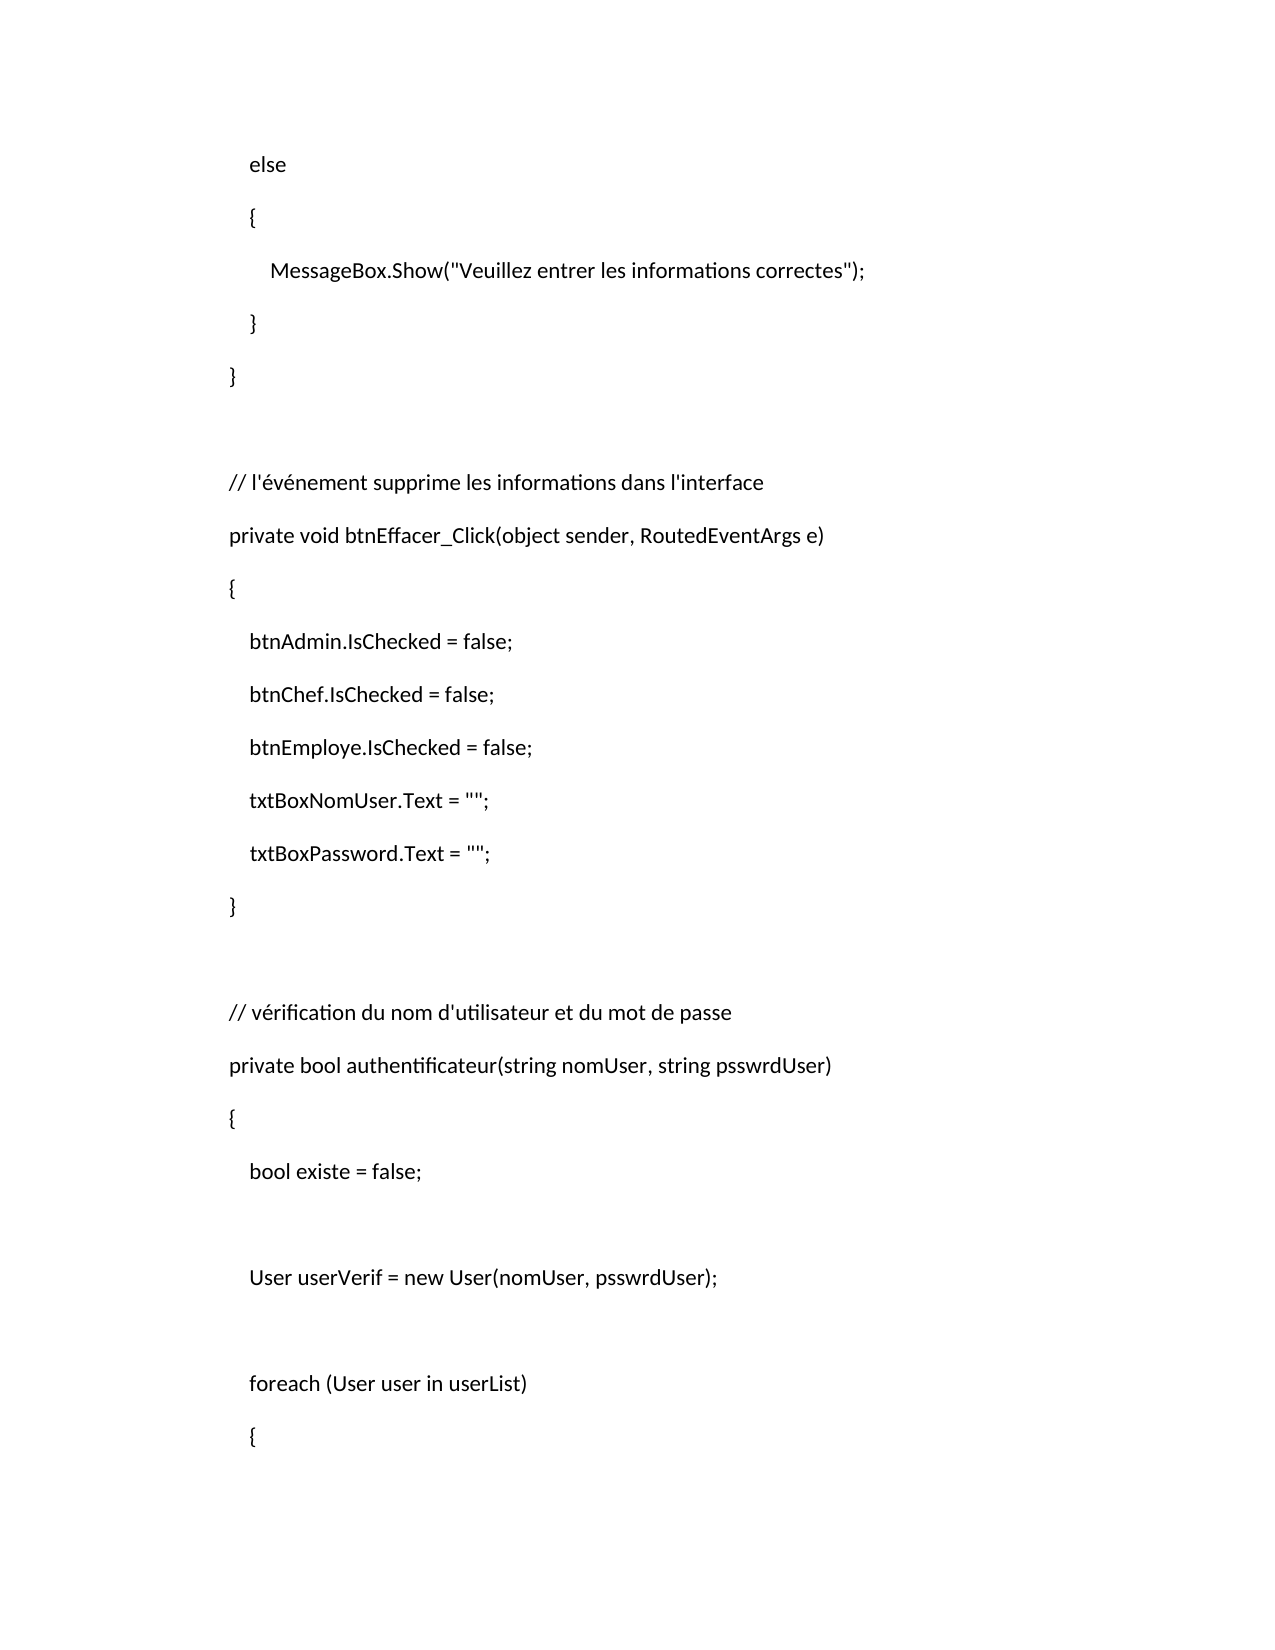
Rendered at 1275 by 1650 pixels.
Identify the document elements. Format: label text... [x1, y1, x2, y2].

text btnEmploye.IsChecked = false; [187, 733, 1087, 761]
text } [187, 362, 1087, 390]
text } [187, 309, 1087, 337]
text txtBoxPassword.Text = ""; [187, 839, 1087, 867]
text btnChef.IsChecked = false; [187, 680, 1087, 708]
text private bool authentificateur(string nomUser, string psswrdUser) [187, 1051, 1087, 1079]
text bool existe = false; [187, 1157, 1087, 1185]
text foreach (User user in userList) [187, 1369, 1087, 1397]
text MessageBox.Show("Veuillez entrer les informations correctes"); [187, 256, 1087, 284]
text } [187, 892, 1087, 920]
text // l'événement supprime les informations dans l'interface [187, 468, 1087, 496]
text { [187, 1422, 1087, 1451]
text private void btnEffacer_Click(object sender, RoutedEventArgs e) [187, 521, 1087, 549]
text txtBoxNomUser.Text = ""; [187, 786, 1087, 814]
text User userVerif = new User(nomUser, psswrdUser); [187, 1263, 1087, 1291]
text // vérification du nom d'utilisateur et du mot de passe [187, 998, 1087, 1026]
text else [187, 150, 1087, 178]
text { [187, 203, 1087, 231]
text btnAdmin.IsChecked = false; [187, 627, 1087, 655]
text { [187, 574, 1087, 602]
text { [187, 1104, 1087, 1132]
